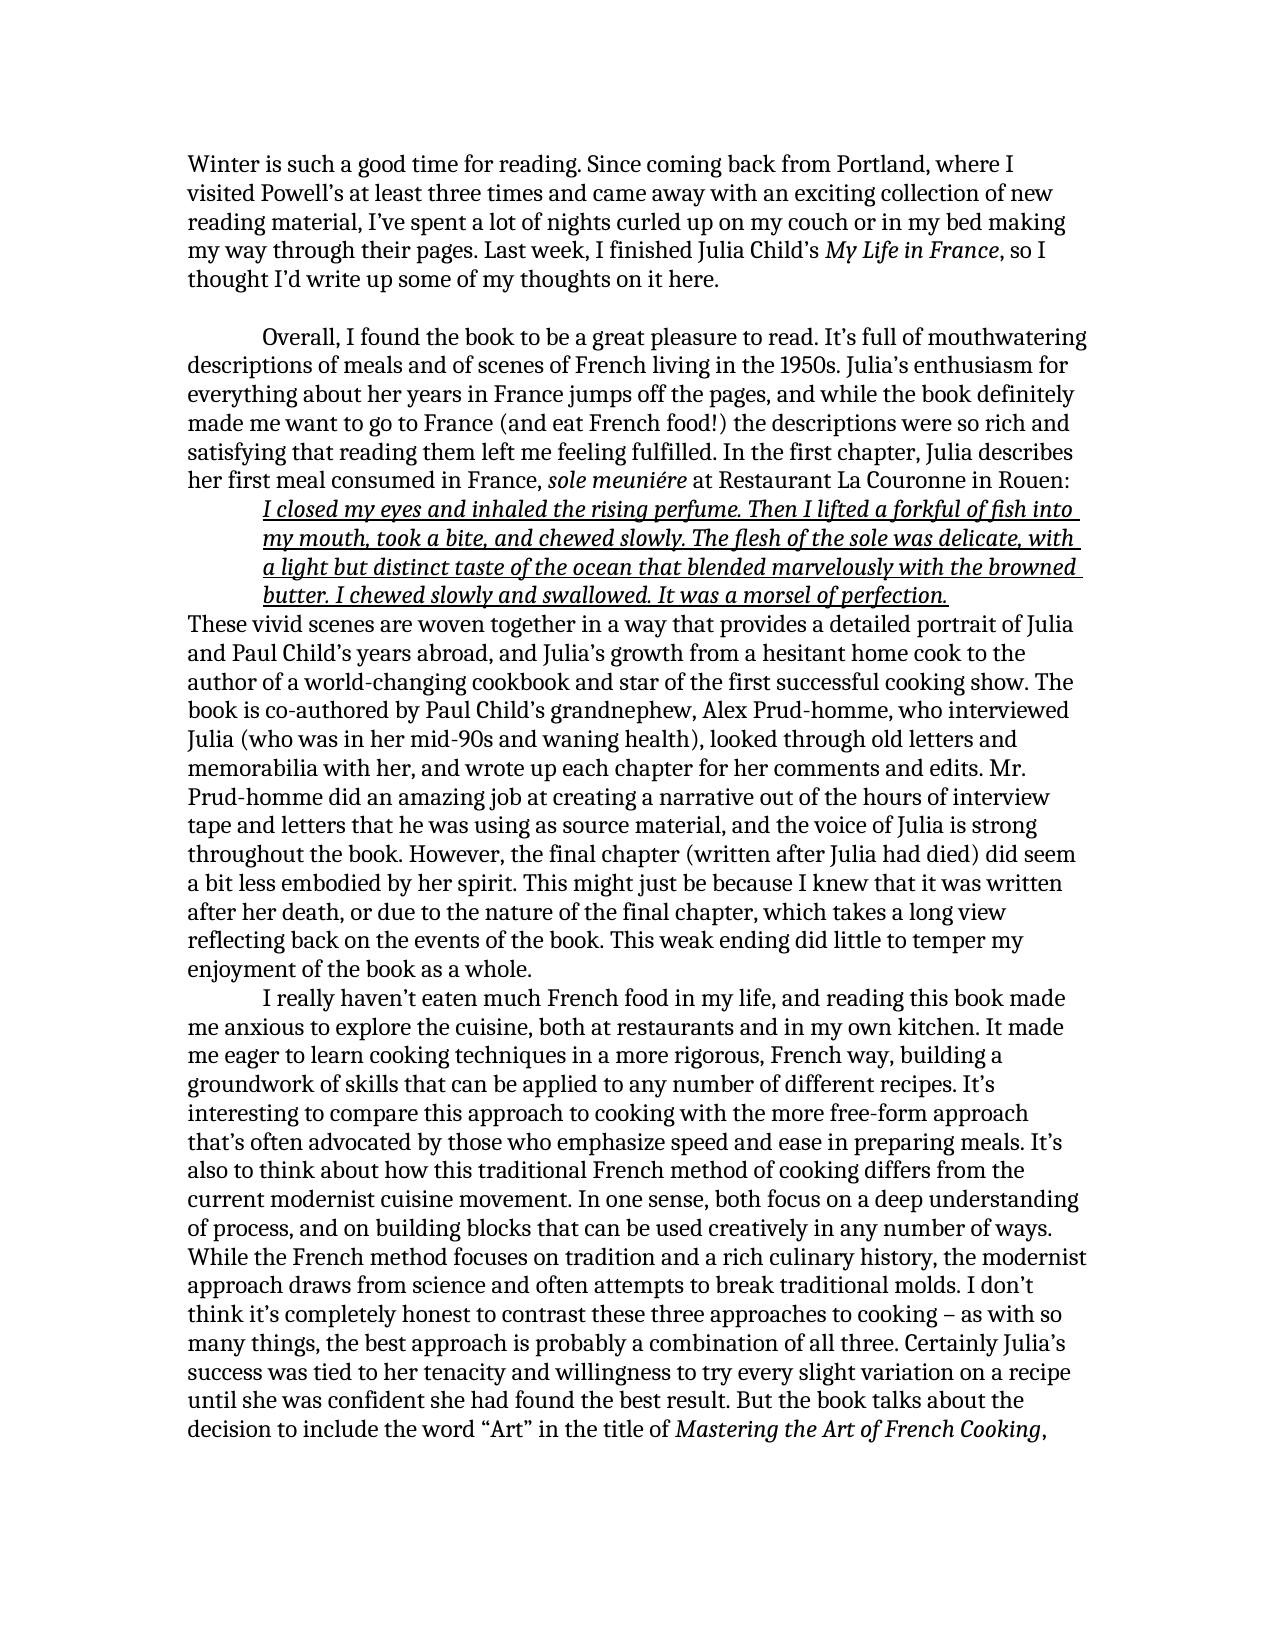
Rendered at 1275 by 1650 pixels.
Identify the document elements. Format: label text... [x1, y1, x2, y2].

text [187, 984, 1087, 1444]
text I closed my eyes and inhaled the rising perfume. Then I lifted a forkful of fish into my mouth, took a bite, and chewed slowly. The flesh of the sole was delicate, with a light but distinct taste of the ocean that blended marvelously with the browned butter. I chewed slowly and swallowed. It was a morsel of perfection. [262, 495, 1087, 610]
text These vivid scenes are woven together in a way that provides a detailed portrait of Julia and Paul Child’s years abroad, and Julia’s growth from a hesitant home cook to the author of a world-changing cookbook and star of the first successful cooking show. The book is co-authored by Paul Child’s grandnephew, Alex Prud-homme, who interviewed Julia (who was in her mid-90s and waning health), looked through old letters and memorabilia with her, and wrote up each chapter for her comments and edits. Mr. Prud-homme did an amazing job at creating a narrative out of the hours of interview tape and letters that he was using as source material, and the voice of Julia is strong throughout the book. However, the final chapter (written after Julia had died) did seem a bit less embodied by her spirit. This might just be because I knew that it was written after her death, or due to the nature of the final chapter, which takes a long view reflecting back on the events of the book. This weak ending did little to temper my enjoyment of the book as a whole. [187, 610, 1087, 984]
text Winter is such a good time for reading. Since coming back from Portland, where I visited Powell’s at least three times and came away with an exciting collection of new reading material, I’ve spent a lot of nights curled up on my couch or in my bed making my way through their pages. Last week, I finished Julia Child’s My Life in France, so I thought I’d write up some of my thoughts on it here. [187, 150, 1087, 294]
text Overall, I found the book to be a great pleasure to read. It’s full of mouthwatering descriptions of meals and of scenes of French living in the 1950s. Julia’s enthusiasm for everything about her years in France jumps off the pages, and while the book definitely made me want to go to France (and eat French food!) the descriptions were so rich and satisfying that reading them left me feeling fulfilled. In the first chapter, Julia describes her first meal consumed in France, sole meuniére at Restaurant La Couronne in Rouen: [187, 322, 1087, 495]
